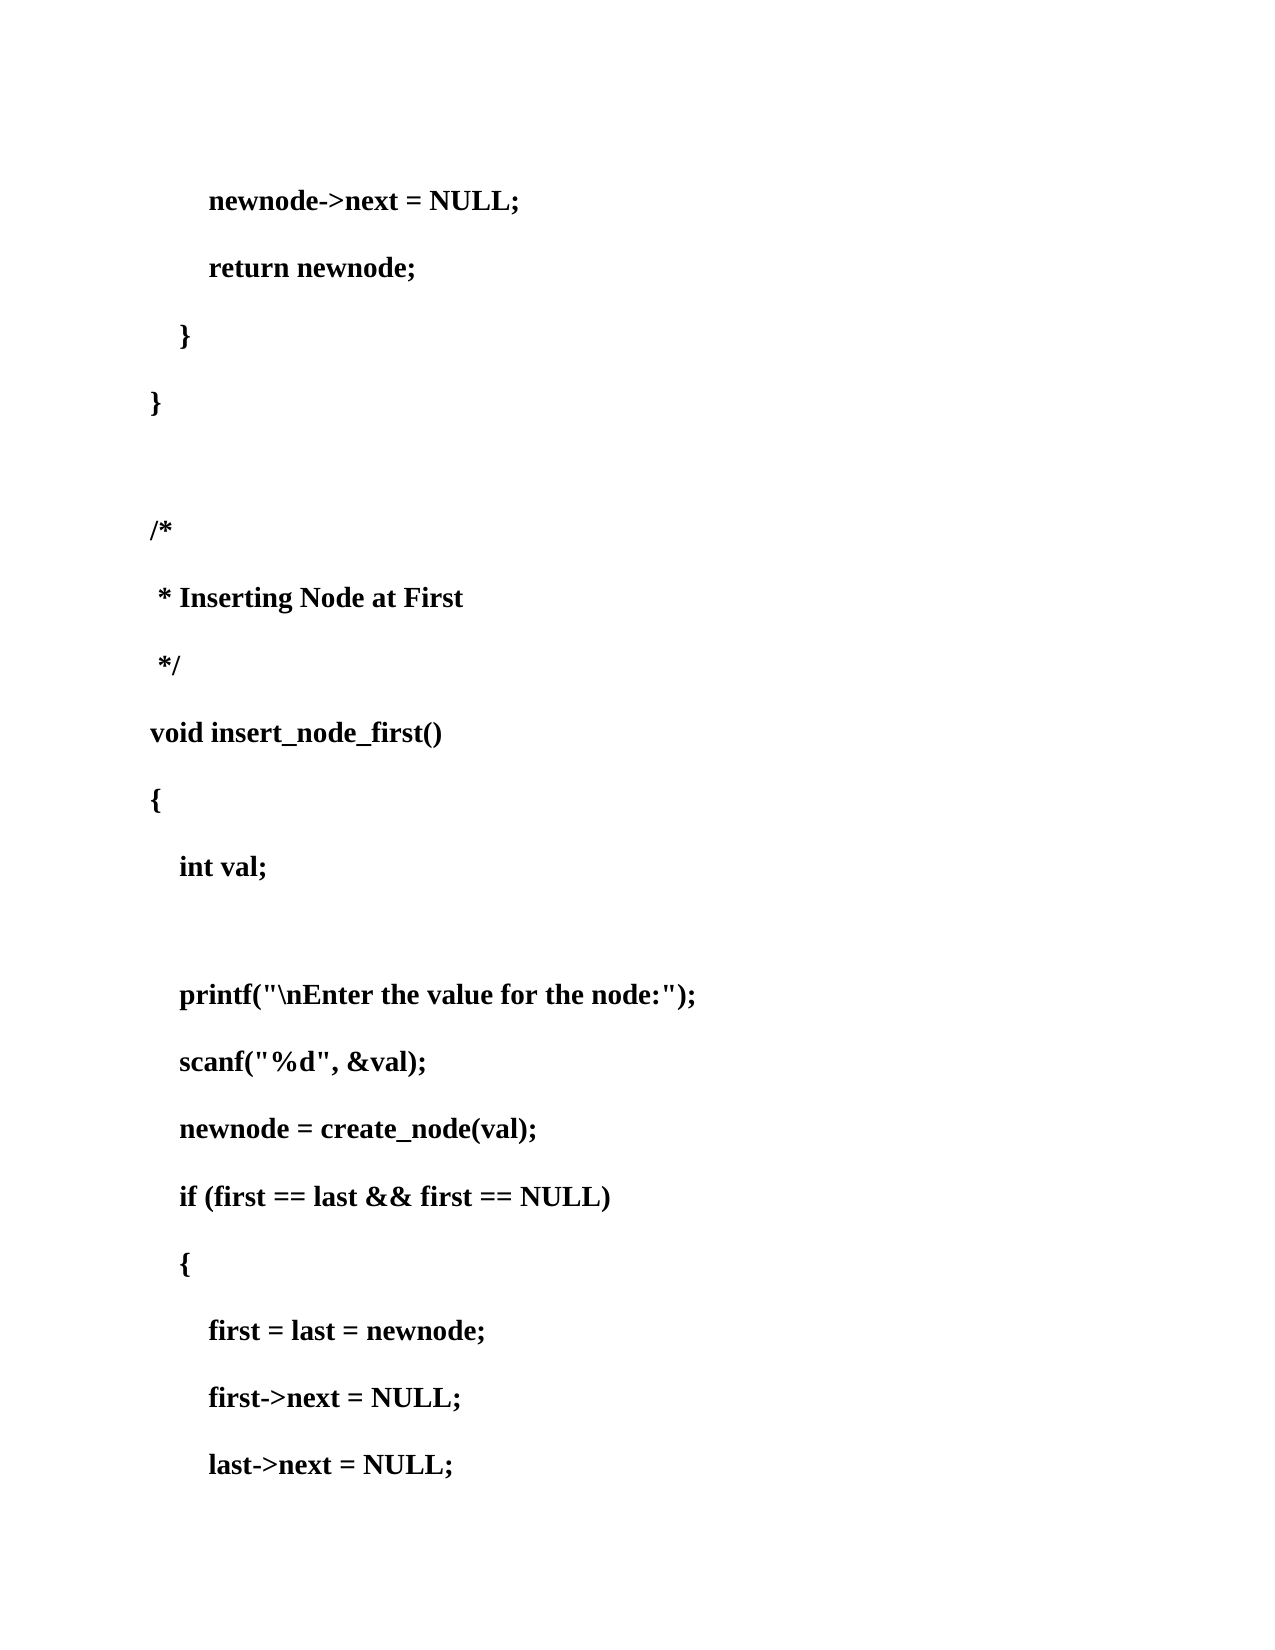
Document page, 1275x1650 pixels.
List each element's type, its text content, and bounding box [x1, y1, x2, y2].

text if (first == last && first == NULL) [150, 1179, 1125, 1212]
text { [150, 782, 1125, 815]
text * Inserting Node at First [150, 581, 1125, 614]
text newnode = create_node(val); [150, 1112, 1125, 1145]
text /* [150, 513, 1125, 547]
text int val; [150, 849, 1125, 882]
text } [150, 385, 1125, 418]
text last->next = NULL; [150, 1447, 1125, 1481]
text newnode->next = NULL; [150, 183, 1125, 217]
text } [150, 318, 1125, 351]
text printf("\nEnter the value for the node:"); [150, 977, 1125, 1011]
text first = last = newnode; [150, 1313, 1125, 1346]
text return newnode; [150, 251, 1125, 284]
text void insert_node_first() [150, 715, 1125, 748]
text scanf("%d", &val); [150, 1044, 1125, 1078]
text { [150, 1246, 1125, 1279]
text */ [150, 648, 1125, 681]
text first->next = NULL; [150, 1380, 1125, 1413]
